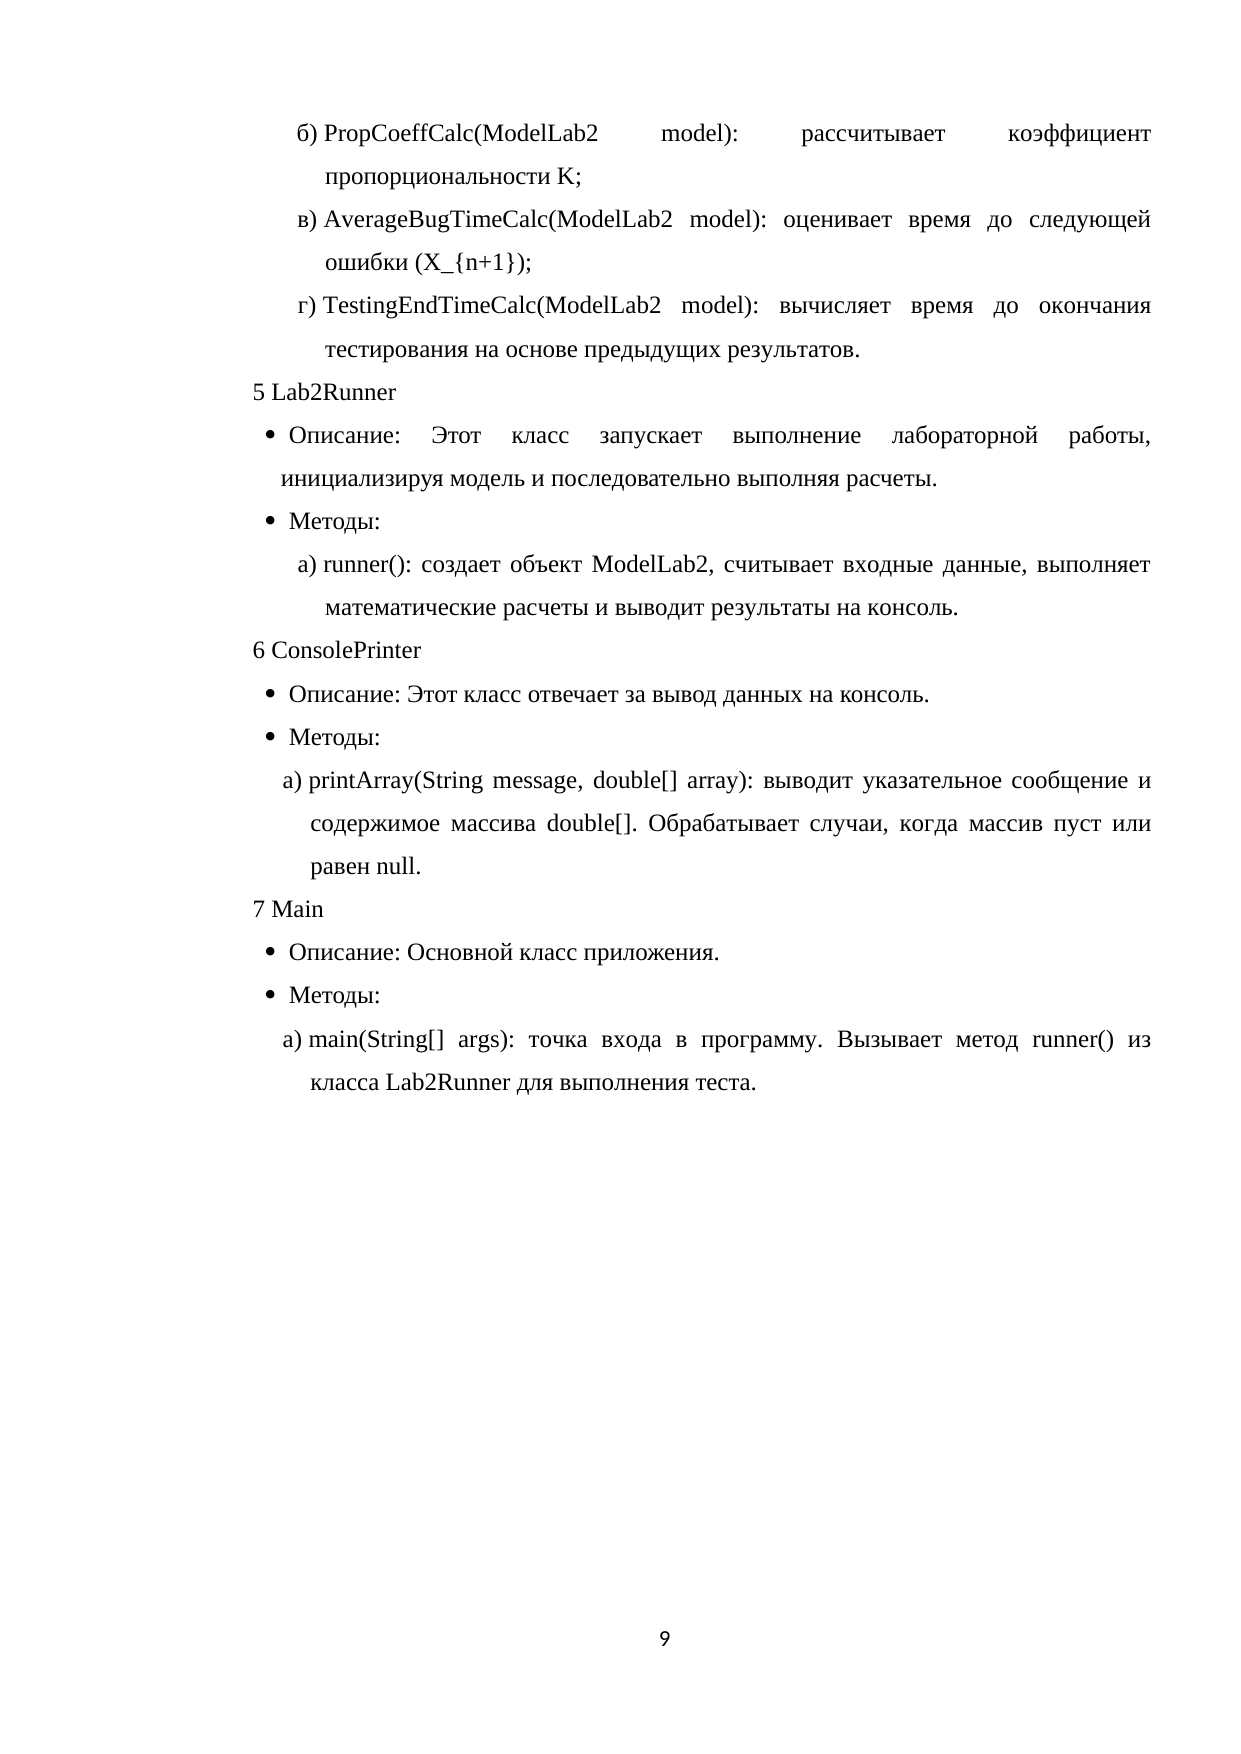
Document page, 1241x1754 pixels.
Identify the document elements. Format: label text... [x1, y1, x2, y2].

list Методы: [266, 981, 1152, 1009]
list runner(): создает объект ModelLab2, считывает входные данные, выполняет математические расчеты и выводит результаты на консоль. [310, 549, 1152, 621]
list ConsolePrinter [252, 636, 1152, 664]
list Main [252, 894, 1152, 923]
list PropCoeffCalc(ModelLab2 model): рассчитывает коэффициент пропорциональности K; [310, 118, 1152, 190]
list main(String[] args): точка входа в программу. Вызывает метод runner() из класса Lab2Runner для выполнения теста. [295, 1024, 1152, 1096]
list Описание: Основной класс приложения. [266, 937, 1152, 966]
list AverageBugTimeCalc(ModelLab2 model): оценивает время до следующей ошибки (X_{n+1}); [310, 204, 1152, 276]
list Методы: [266, 722, 1152, 751]
list Lab2Runner [252, 377, 1152, 406]
list Описание: Этот класс запускает выполнение лабораторной работы, инициализируя модель и последовательно выполняя расчеты. [266, 420, 1152, 492]
list Методы: [266, 506, 1152, 535]
list printArray(String message, double[] array): выводит указательное сообщение и содержимое массива double[]. Обрабатывает случаи, когда массив пуст или равен null. [295, 765, 1152, 880]
list TestingEndTimeCalc(ModelLab2 model): вычисляет время до окончания тестирования на основе предыдущих результатов. [310, 291, 1152, 362]
list Описание: Этот класс отвечает за вывод данных на консоль. [266, 679, 1152, 707]
